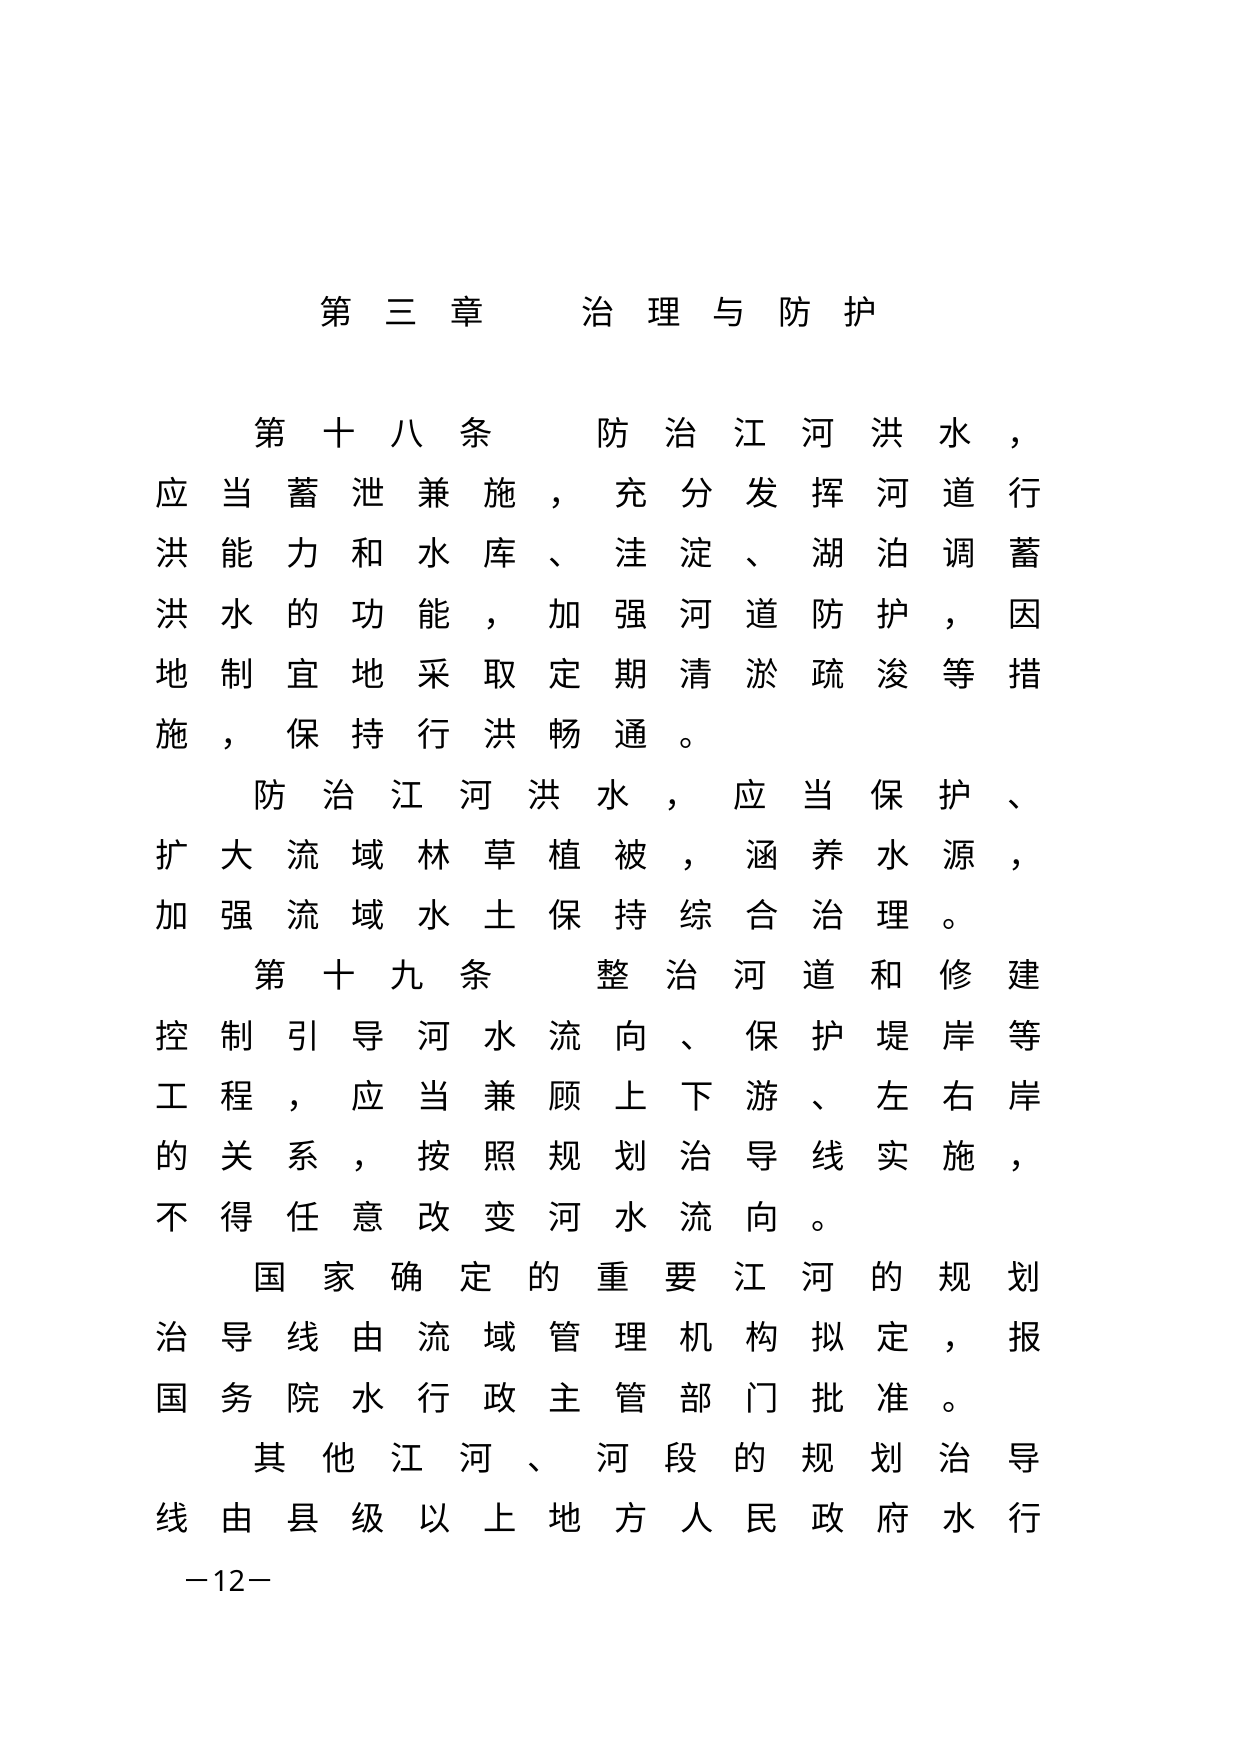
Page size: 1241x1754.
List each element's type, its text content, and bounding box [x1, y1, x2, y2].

text 防治江河洪水，应当保护、扩大流域林草植被，涵养水源，加强流域水土保持综合治理。 [155, 762, 1073, 943]
text 第三章 治理与防护 [155, 280, 1073, 340]
text 第十九条 整治河道和修建控制引导河水流向、保护堤岸等工程，应当兼顾上下游、左右岸的关系，按照规划治导线实施，不得任意改变河水流向。 [155, 943, 1073, 1245]
text 第十八条 防治江河洪水，应当蓄泄兼施，充分发挥河道行洪能力和水库、洼淀、湖泊调蓄洪水的功能，加强河道防护，因地制宜地采取定期清淤疏浚等措施，保持行洪畅通。 [155, 400, 1073, 762]
text 国家确定的重要江河的规划治导线由流域管理机构拟定，报国务院水行政主管部门批准。 [155, 1245, 1073, 1426]
